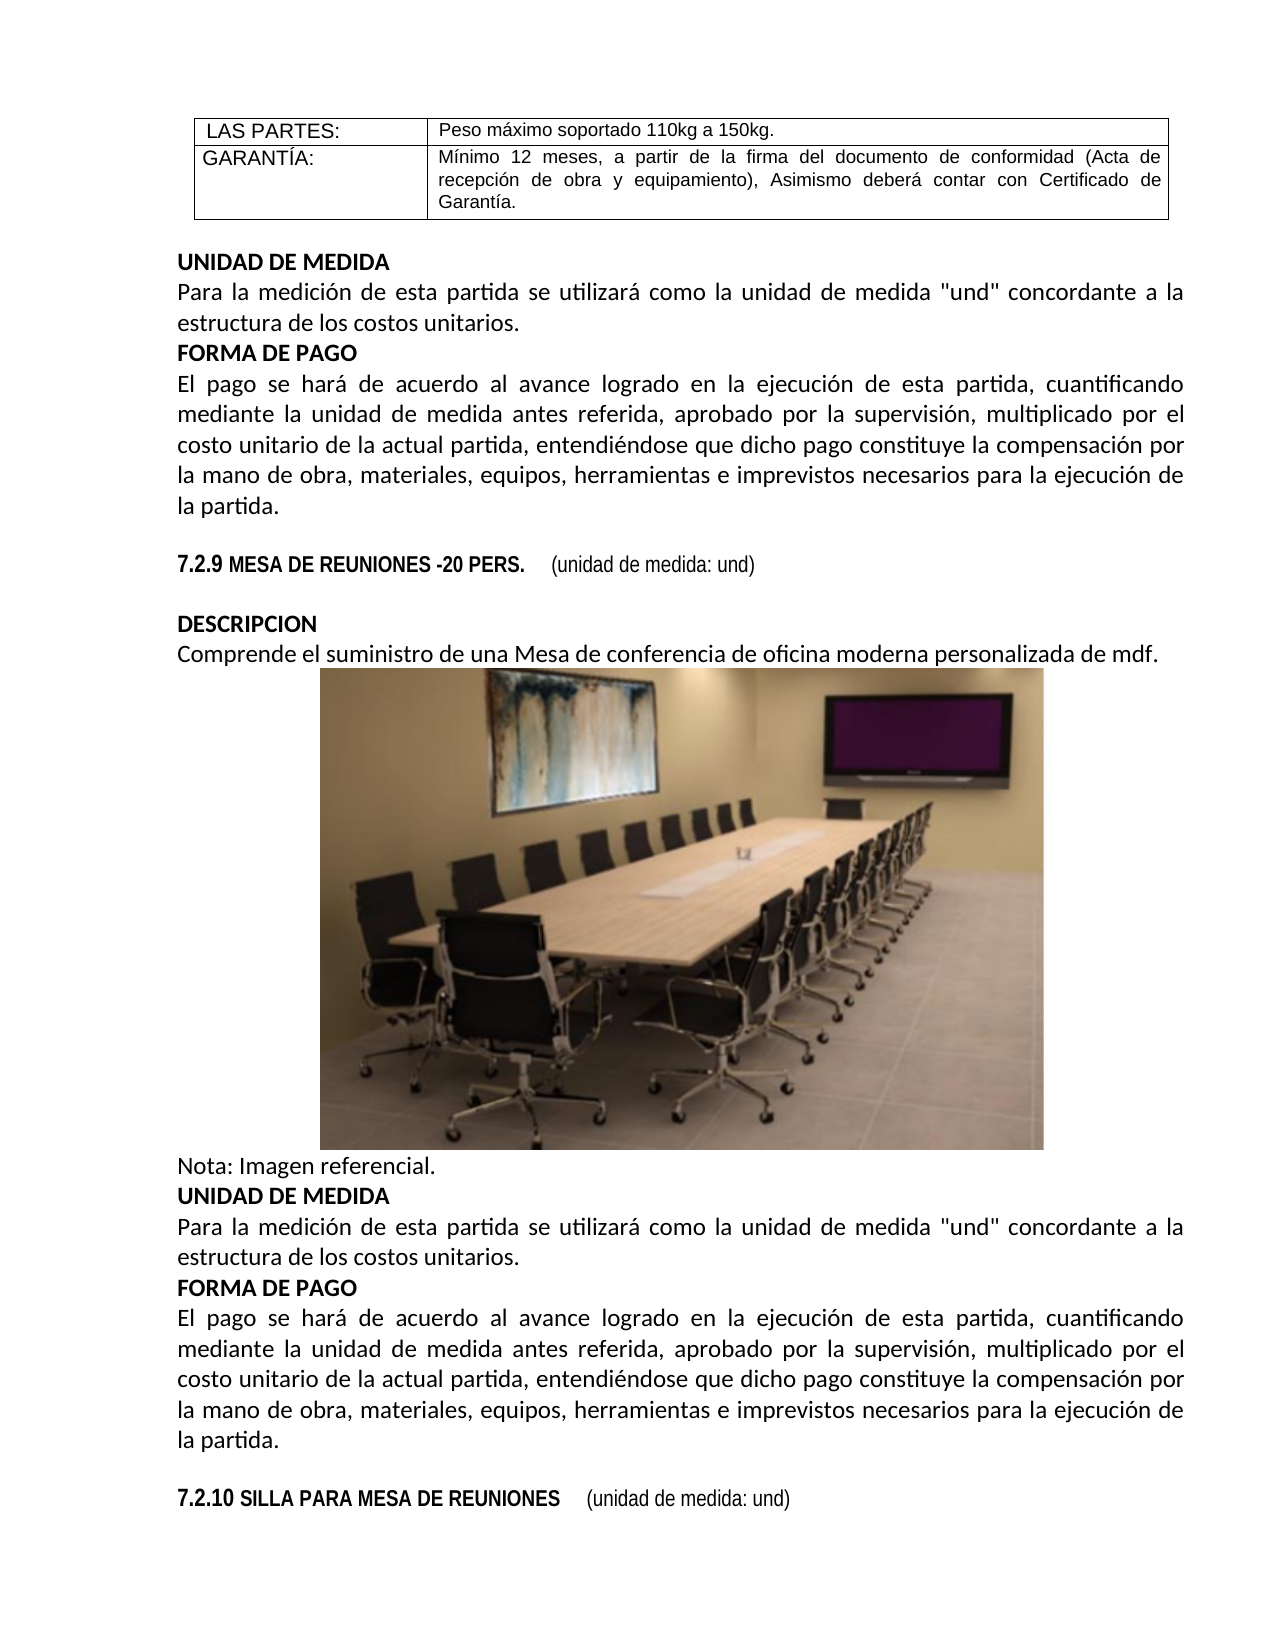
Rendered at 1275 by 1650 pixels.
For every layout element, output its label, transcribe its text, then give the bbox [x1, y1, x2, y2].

text 7.2.10 SILLA PARA MESA DE REUNIONES (unidad de medida: und) [177, 1483, 1186, 1512]
text Comprende el suministro de una Mesa de conferencia de oficina moderna personalizada de mdf. [177, 638, 1186, 669]
table_cell Mínimo 12 meses, a partir de la firma del documento de conformidad (Acta de recepción de obra y equipamiento), Asimismo deberá contar con Certificado de Garantía. [428, 146, 1168, 219]
text El pago se hará de acuerdo al avance logrado en la ejecución de esta partida, cuantificando mediante la unidad de medida antes referida, aprobado por la supervisión, multiplicado por el costo unitario de la actual partida, entendiéndose que dicho pago constituye la compensación por la mano de obra, materiales, equipos, herramientas e imprevistos necesarios para la ejecución de la partida. [177, 1303, 1186, 1455]
text Para la medición de esta partida se utilizará como la unidad de medida "und" concordante a la estructura de los costos unitarios. [177, 276, 1186, 337]
table_cell GARANTÍA: [195, 146, 427, 219]
text Nota: Imagen referencial. [177, 1150, 1186, 1181]
text El pago se hará de acuerdo al avance logrado en la ejecución de esta partida, cuantificando mediante la unidad de medida antes referida, aprobado por la supervisión, multiplicado por el costo unitario de la actual partida, entendiéndose que dicho pago constituye la compensación por la mano de obra, materiales, equipos, herramientas e imprevistos necesarios para la ejecución de la partida. [177, 368, 1186, 521]
text UNIDAD DE MEDIDA [177, 1181, 1186, 1211]
text FORMA DE PAGO [177, 337, 1186, 368]
text FORMA DE PAGO [177, 1272, 1186, 1303]
text DESCRIPCION [177, 608, 1186, 638]
text 7.2.9 MESA DE REUNIONES -20 PERS. (unidad de medida: und) [177, 548, 1186, 577]
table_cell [195, 119, 427, 144]
text UNIDAD DE MEDIDA [177, 246, 1186, 276]
text Para la medición de esta partida se utilizará como la unidad de medida "und" concordante a la estructura de los costos unitarios. [177, 1211, 1186, 1272]
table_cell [428, 119, 1168, 144]
